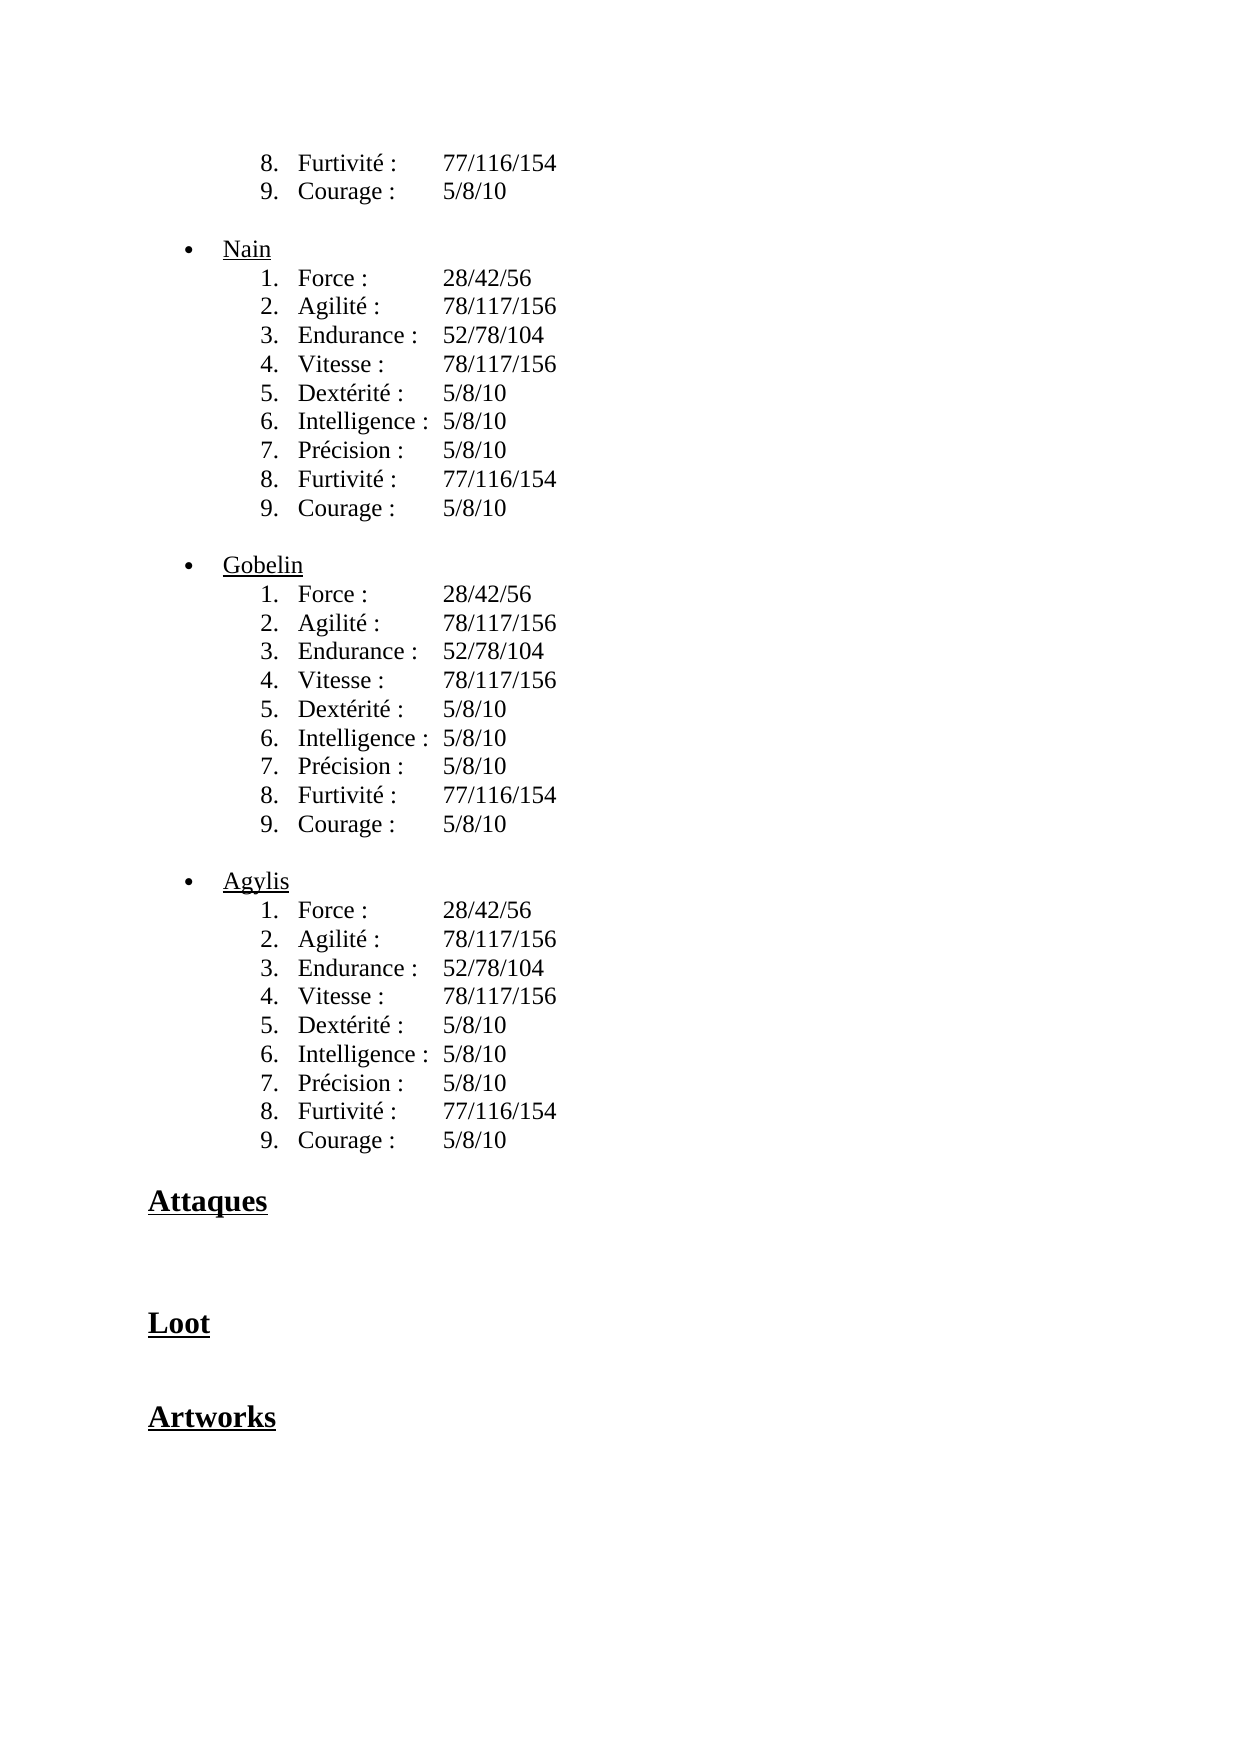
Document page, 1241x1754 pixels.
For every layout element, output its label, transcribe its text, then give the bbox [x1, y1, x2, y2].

list Dextérité : 5/8/10 [260, 1010, 1093, 1039]
list Agilité : 78/117/156 [260, 924, 1093, 953]
list Gobelin [185, 550, 1093, 579]
list Furtivité : 77/116/154 [260, 780, 1093, 809]
list Furtivité : 77/116/154 [260, 148, 1093, 176]
list Force : 28/42/56 [260, 579, 1093, 608]
list Nain [185, 234, 1093, 263]
list Endurance : 52/78/104 [260, 320, 1093, 349]
list Vitesse : 78/117/156 [260, 349, 1093, 378]
text Artworks [148, 1398, 1093, 1434]
text Attaques [148, 1183, 1093, 1218]
list Agilité : 78/117/156 [260, 291, 1093, 320]
list Intelligence : 5/8/10 [260, 406, 1093, 435]
text Loot [148, 1305, 1093, 1341]
list Dextérité : 5/8/10 [260, 694, 1093, 723]
list Furtivité : 77/116/154 [260, 464, 1093, 493]
list Force : 28/42/56 [260, 263, 1093, 291]
list Agilité : 78/117/156 [260, 608, 1093, 636]
list Précision : 5/8/10 [260, 751, 1093, 780]
list Force : 28/42/56 [260, 895, 1093, 924]
list Précision : 5/8/10 [260, 435, 1093, 464]
list Dextérité : 5/8/10 [260, 378, 1093, 406]
list Endurance : 52/78/104 [260, 953, 1093, 981]
list Courage : 5/8/10 [260, 493, 1093, 521]
list Précision : 5/8/10 [260, 1068, 1093, 1096]
list Agylis [185, 866, 1093, 895]
list Furtivité : 77/116/154 [260, 1096, 1093, 1125]
list Courage : 5/8/10 [260, 176, 1093, 205]
list Endurance : 52/78/104 [260, 636, 1093, 665]
list Vitesse : 78/117/156 [260, 665, 1093, 694]
list Vitesse : 78/117/156 [260, 981, 1093, 1010]
list Courage : 5/8/10 [260, 809, 1093, 838]
list Intelligence : 5/8/10 [260, 1039, 1093, 1068]
list Courage : 5/8/10 [260, 1125, 1093, 1154]
list Intelligence : 5/8/10 [260, 723, 1093, 751]
